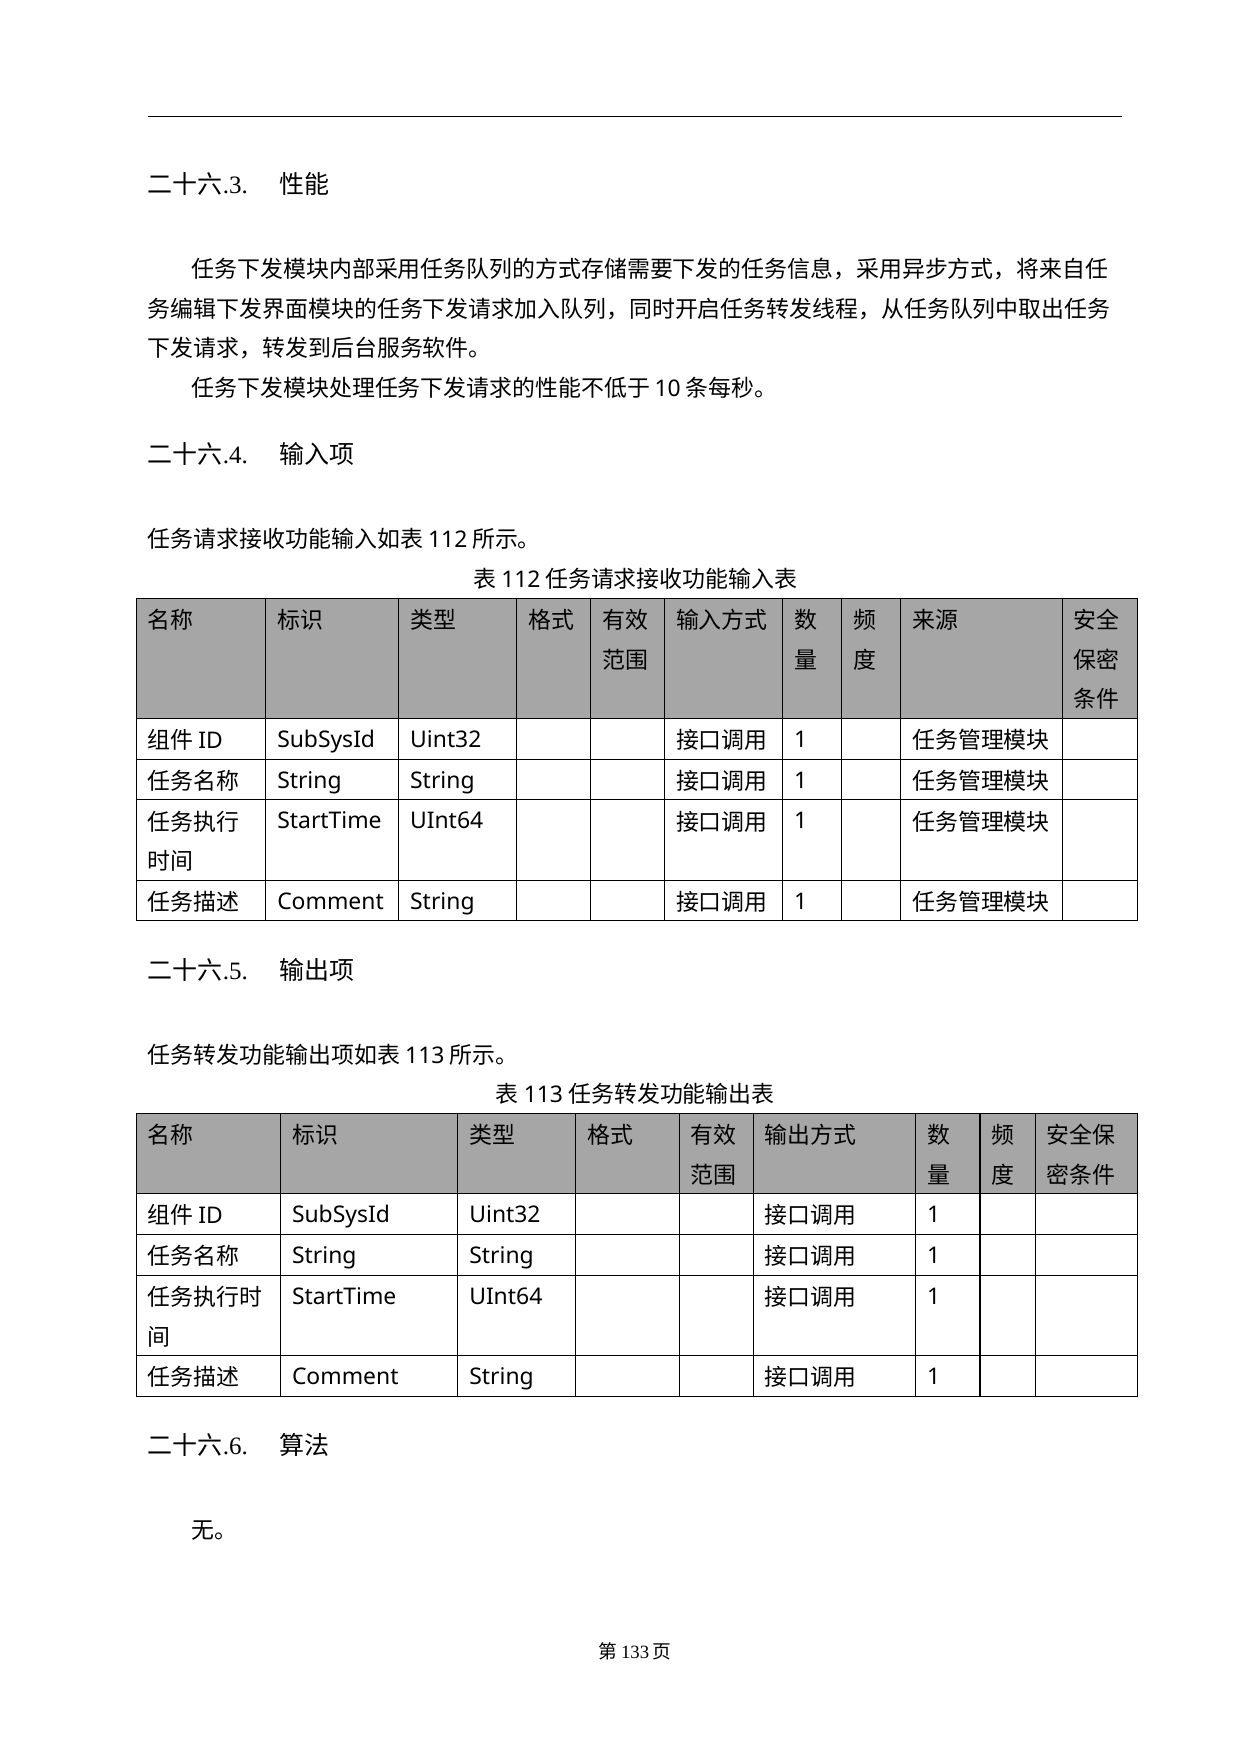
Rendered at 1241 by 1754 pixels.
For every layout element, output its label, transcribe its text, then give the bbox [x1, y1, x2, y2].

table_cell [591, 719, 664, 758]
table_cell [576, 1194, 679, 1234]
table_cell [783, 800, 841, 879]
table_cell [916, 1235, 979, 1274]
subtitle 输出项 [148, 948, 1122, 988]
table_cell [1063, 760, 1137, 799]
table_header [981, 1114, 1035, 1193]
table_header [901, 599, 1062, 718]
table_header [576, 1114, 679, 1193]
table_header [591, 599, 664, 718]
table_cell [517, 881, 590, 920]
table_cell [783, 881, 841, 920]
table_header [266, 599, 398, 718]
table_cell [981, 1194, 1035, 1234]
text 任务转发功能输出项如表 113所示。 [148, 1033, 1122, 1073]
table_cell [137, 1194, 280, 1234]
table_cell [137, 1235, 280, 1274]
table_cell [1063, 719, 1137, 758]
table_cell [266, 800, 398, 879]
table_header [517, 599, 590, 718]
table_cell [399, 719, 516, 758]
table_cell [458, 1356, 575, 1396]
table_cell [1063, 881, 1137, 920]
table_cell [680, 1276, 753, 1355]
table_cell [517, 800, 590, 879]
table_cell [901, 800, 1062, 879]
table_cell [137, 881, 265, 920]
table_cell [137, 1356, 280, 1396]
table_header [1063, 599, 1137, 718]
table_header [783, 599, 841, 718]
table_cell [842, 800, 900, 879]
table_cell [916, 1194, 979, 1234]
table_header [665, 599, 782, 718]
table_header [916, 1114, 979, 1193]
subtitle 算法 [148, 1424, 1122, 1463]
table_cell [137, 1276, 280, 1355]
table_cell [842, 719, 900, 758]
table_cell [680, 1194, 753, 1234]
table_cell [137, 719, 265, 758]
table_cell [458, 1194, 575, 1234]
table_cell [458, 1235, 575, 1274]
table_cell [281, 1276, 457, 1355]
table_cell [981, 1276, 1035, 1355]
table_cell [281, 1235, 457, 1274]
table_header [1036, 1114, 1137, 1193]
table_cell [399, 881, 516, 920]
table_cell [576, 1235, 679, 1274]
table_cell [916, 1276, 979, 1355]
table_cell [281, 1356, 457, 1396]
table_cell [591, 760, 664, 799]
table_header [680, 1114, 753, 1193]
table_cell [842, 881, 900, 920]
text 表 112任务请求接收功能输入表 [148, 558, 1122, 598]
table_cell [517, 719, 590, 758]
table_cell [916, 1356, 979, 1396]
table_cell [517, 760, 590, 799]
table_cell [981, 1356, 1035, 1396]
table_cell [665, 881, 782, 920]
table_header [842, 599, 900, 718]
subtitle 性能 [148, 163, 1122, 202]
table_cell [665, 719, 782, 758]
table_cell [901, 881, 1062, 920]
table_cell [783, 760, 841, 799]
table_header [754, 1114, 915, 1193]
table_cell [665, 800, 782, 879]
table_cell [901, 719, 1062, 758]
text 任务下发模块处理任务下发请求的性能不低于10条每秒。 [148, 367, 1122, 406]
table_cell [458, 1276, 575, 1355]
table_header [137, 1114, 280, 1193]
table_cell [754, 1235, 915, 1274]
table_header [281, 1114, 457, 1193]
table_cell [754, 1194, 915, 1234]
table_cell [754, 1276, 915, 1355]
text 无。 [148, 1509, 1122, 1548]
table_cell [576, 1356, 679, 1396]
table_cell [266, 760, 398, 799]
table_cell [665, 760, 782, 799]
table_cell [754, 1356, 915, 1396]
subtitle 输入项 [148, 433, 1122, 473]
text 任务请求接收功能输入如表 112所示。 [148, 518, 1122, 558]
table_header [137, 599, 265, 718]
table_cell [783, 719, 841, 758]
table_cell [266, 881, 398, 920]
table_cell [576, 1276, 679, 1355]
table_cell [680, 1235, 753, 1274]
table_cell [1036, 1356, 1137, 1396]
text 表 113 任务转发功能输出表 [148, 1073, 1122, 1113]
text 任务下发模块内部采用任务队列的方式存储需要下发的任务信息，采用异步方式，将来自任务编辑下发界面模块的任务下发请求加入队列，同时开启任务转发线程，从任务队列中取出任务下发请求，转发到后台服务软件。 [148, 247, 1122, 367]
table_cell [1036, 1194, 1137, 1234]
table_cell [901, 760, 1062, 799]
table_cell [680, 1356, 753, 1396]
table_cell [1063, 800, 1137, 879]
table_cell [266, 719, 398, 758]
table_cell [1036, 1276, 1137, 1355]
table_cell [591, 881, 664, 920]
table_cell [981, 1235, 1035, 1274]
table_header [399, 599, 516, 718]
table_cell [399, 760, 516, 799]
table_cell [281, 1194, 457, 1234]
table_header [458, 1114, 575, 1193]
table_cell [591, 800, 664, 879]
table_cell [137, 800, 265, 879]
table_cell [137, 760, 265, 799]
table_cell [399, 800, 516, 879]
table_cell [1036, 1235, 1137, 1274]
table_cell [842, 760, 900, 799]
